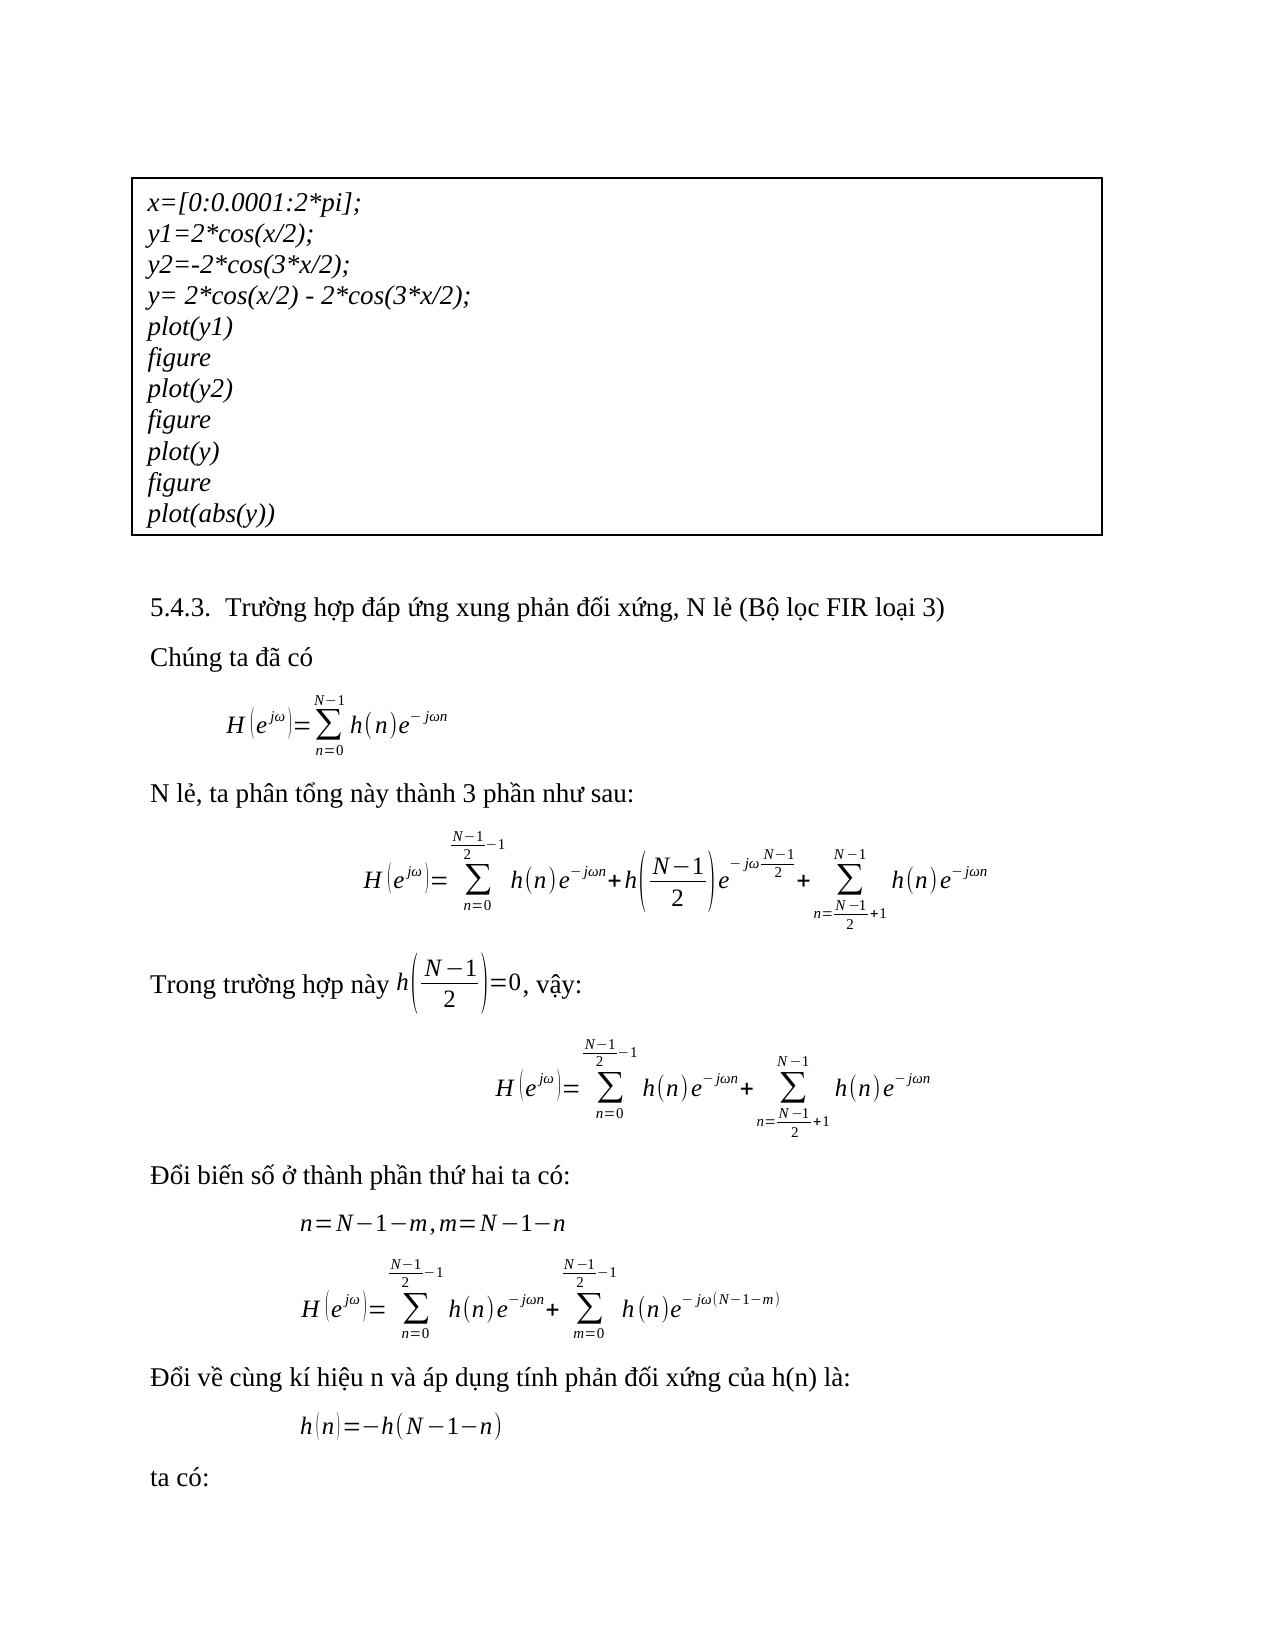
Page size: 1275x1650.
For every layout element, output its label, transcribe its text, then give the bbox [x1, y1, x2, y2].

text Trong trường hợp này , vậy: [150, 951, 1125, 1016]
text Chúng ta đã có [150, 641, 1125, 672]
text N lẻ, ta phân tổng này thành 3 phần như sau: [150, 778, 1125, 809]
text Đổi biến số ở thành phần thứ hai ta có: [150, 1159, 1125, 1190]
text ta có: [150, 1461, 1125, 1492]
text 5.4.3. Trường hợp đáp ứng xung phản đối xứng, N lẻ (Bộ lọc FIR loại 3) [150, 591, 1125, 622]
text Đổi về cùng kí hiệu n và áp dụng tính phản đối xứng của h(n) là: [150, 1361, 1125, 1392]
